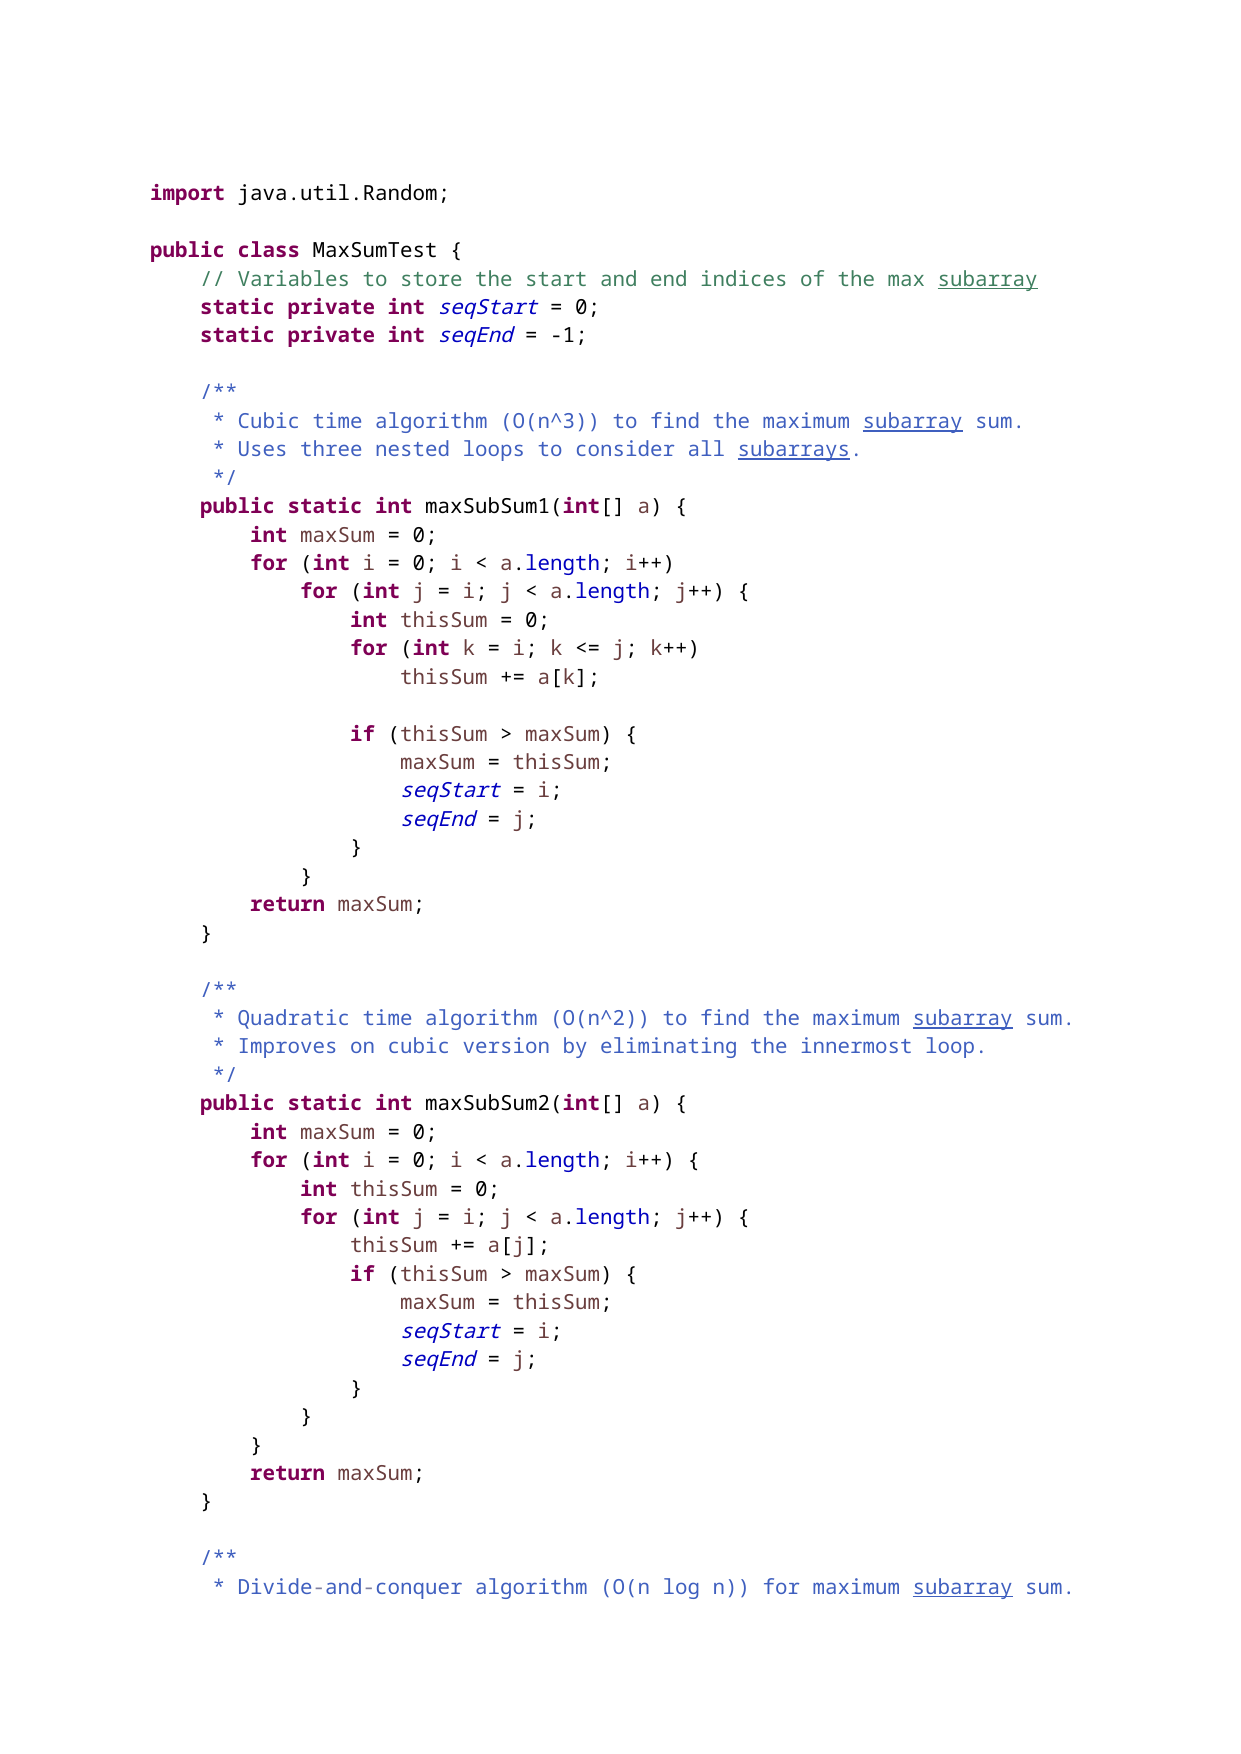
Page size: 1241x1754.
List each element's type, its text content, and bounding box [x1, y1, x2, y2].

text thisSum += a[j]; [150, 1231, 1090, 1259]
text static private int seqEnd = -1; [150, 321, 1090, 349]
text } [150, 1401, 1090, 1430]
text if (thisSum > maxSum) { [150, 1259, 1090, 1287]
text int thisSum = 0; [150, 1174, 1090, 1202]
text maxSum = thisSum; [150, 747, 1090, 776]
text } [150, 918, 1090, 946]
text for (int i = 0; i < a.length; i++) { [150, 1145, 1090, 1174]
text * Uses three nested loops to consider all subarrays. [150, 434, 1090, 463]
text } [150, 832, 1090, 861]
text public static int maxSubSum1(int[] a) { [150, 491, 1090, 520]
text for (int j = i; j < a.length; j++) { [150, 577, 1090, 605]
text } [150, 1430, 1090, 1458]
text } [150, 1373, 1090, 1401]
text */ [150, 1060, 1090, 1088]
text int maxSum = 0; [150, 1117, 1090, 1145]
text return maxSum; [150, 889, 1090, 918]
text for (int i = 0; i < a.length; i++) [150, 548, 1090, 577]
text * Divide-and-conquer algorithm (O(n log n)) for maximum subarray sum. [150, 1572, 1090, 1600]
text // Variables to store the start and end indices of the max subarray [150, 264, 1090, 292]
text seqStart = i; [150, 1316, 1090, 1344]
text } [150, 861, 1090, 889]
text */ [150, 463, 1090, 491]
text * Improves on cubic version by eliminating the innermost loop. [150, 1032, 1090, 1060]
text if (thisSum > maxSum) { [150, 719, 1090, 747]
text seqEnd = j; [150, 804, 1090, 832]
text /** [150, 1543, 1090, 1572]
text public static int maxSubSum2(int[] a) { [150, 1088, 1090, 1117]
text thisSum += a[k]; [150, 662, 1090, 690]
text import java.util.Random; [150, 178, 1090, 207]
text seqEnd = j; [150, 1344, 1090, 1373]
text for (int j = i; j < a.length; j++) { [150, 1202, 1090, 1231]
text * Cubic time algorithm (O(n^3)) to find the maximum subarray sum. [150, 406, 1090, 434]
text /** [150, 377, 1090, 406]
text /** [150, 975, 1090, 1003]
text maxSum = thisSum; [150, 1287, 1090, 1316]
text seqStart = i; [150, 776, 1090, 804]
text int maxSum = 0; [150, 520, 1090, 548]
text int thisSum = 0; [150, 605, 1090, 633]
text for (int k = i; k <= j; k++) [150, 633, 1090, 662]
text static private int seqStart = 0; [150, 292, 1090, 321]
text * Quadratic time algorithm (O(n^2)) to find the maximum subarray sum. [150, 1003, 1090, 1032]
text public class MaxSumTest { [150, 235, 1090, 264]
text return maxSum; [150, 1458, 1090, 1487]
text } [150, 1487, 1090, 1515]
